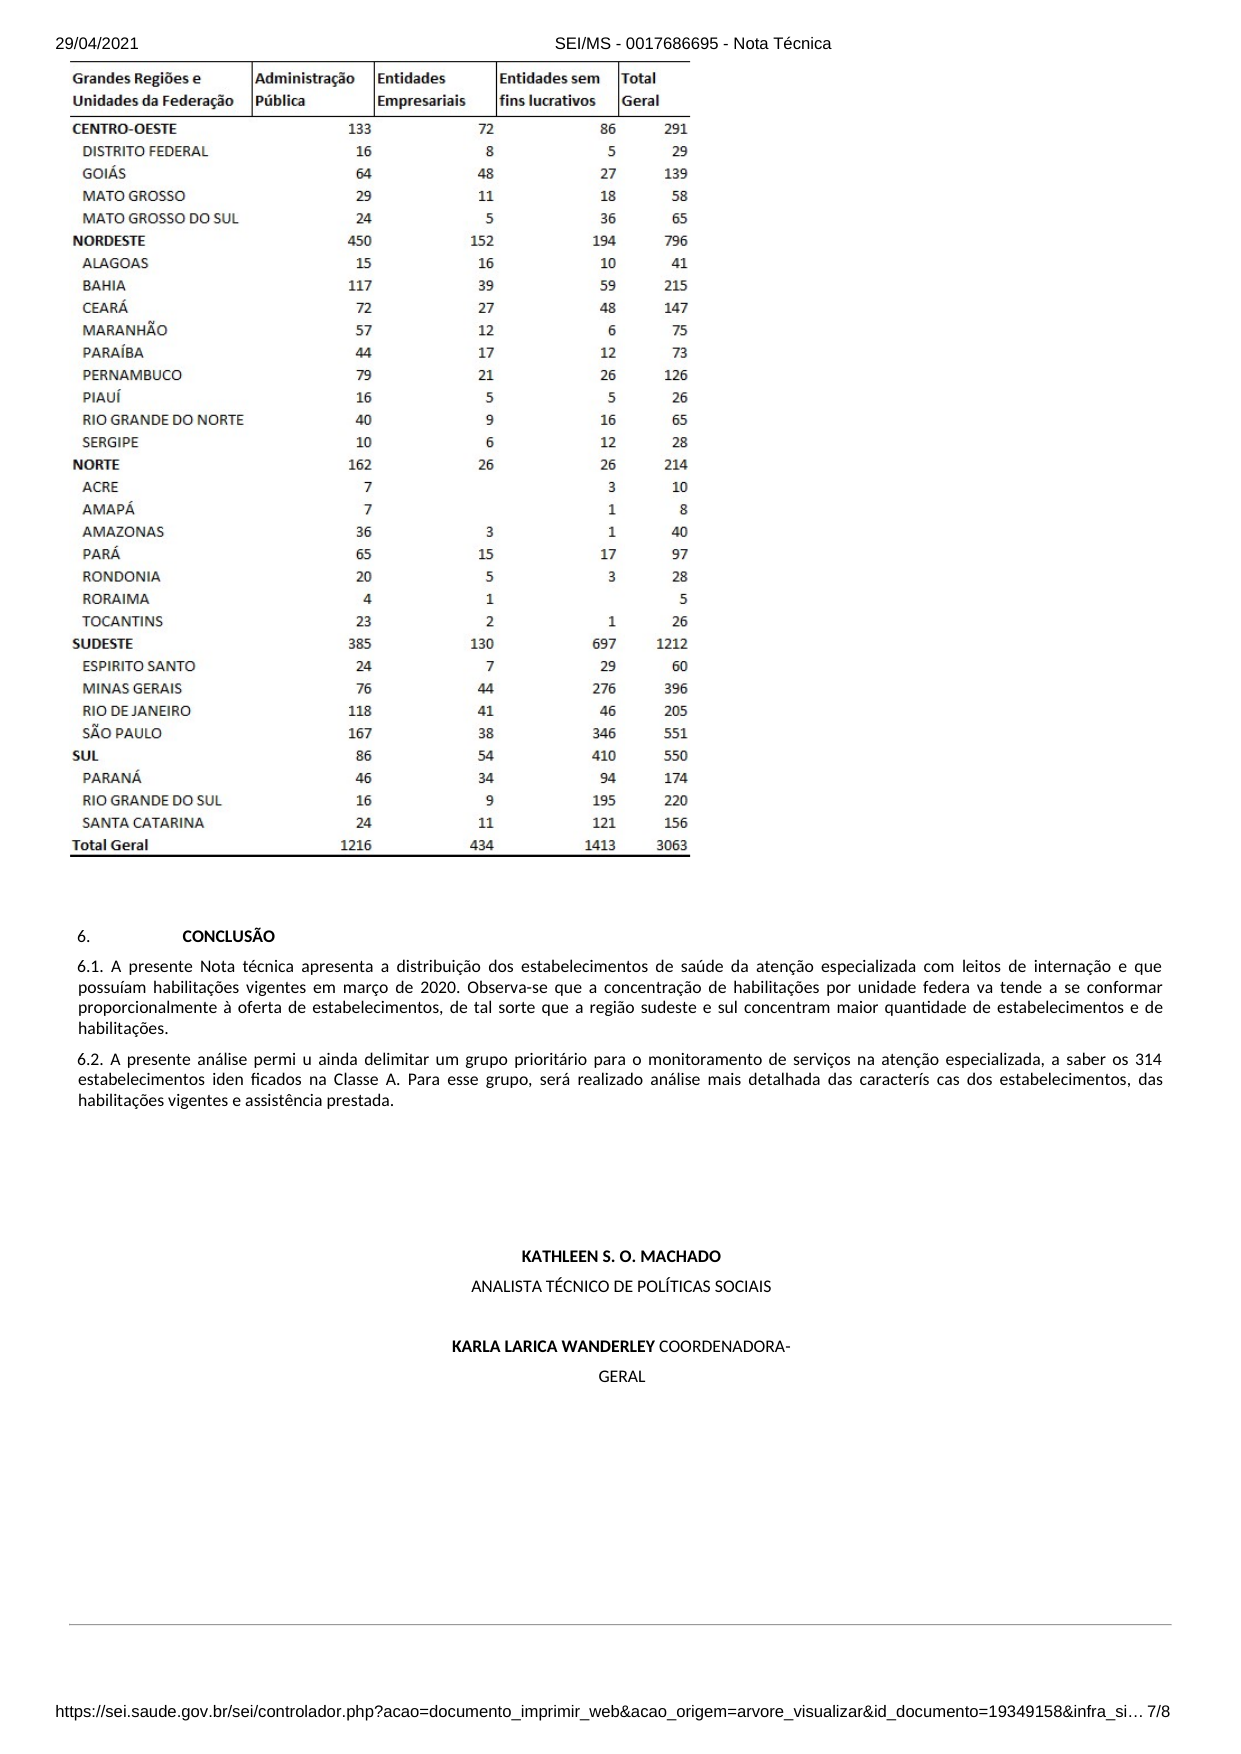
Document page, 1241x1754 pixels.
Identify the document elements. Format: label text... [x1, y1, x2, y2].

text ANALISTA TÉCNICO DE POLÍTICAS SOCIAIS [72, 1275, 1171, 1297]
text 6.2. A presente análise permi u ainda delimitar um grupo prioritário para o monitoramento de serviços na atenção especializada, a saber os 314 estabelecimentos iden ficados na Classe A. Para esse grupo, será realizado análise mais detalhada das caracterís cas dos estabelecimentos, das habilitações vigentes e assistência prestada. [77, 1049, 1165, 1111]
text KATHLEEN S. O. MACHADO [428, 1245, 814, 1267]
text 6.1. A presente Nota técnica apresenta a distribuição dos estabelecimentos de saúde da atenção especializada com leitos de internação e que possuíam habilitações vigentes em março de 2020. Observa-se que a concentração de habilitações por unidade federa va tende a se conformar proporcionalmente à oferta de estabelecimentos, de tal sorte que a região sudeste e sul concentram maior quantidade de estabelecimentos e de habilitações. [77, 957, 1165, 1039]
text KARLA LARICA WANDERLEY COORDENADORA-GERAL [428, 1335, 814, 1387]
picture [69, 60, 691, 857]
subtitle CONCLUSÃO [77, 925, 1171, 947]
